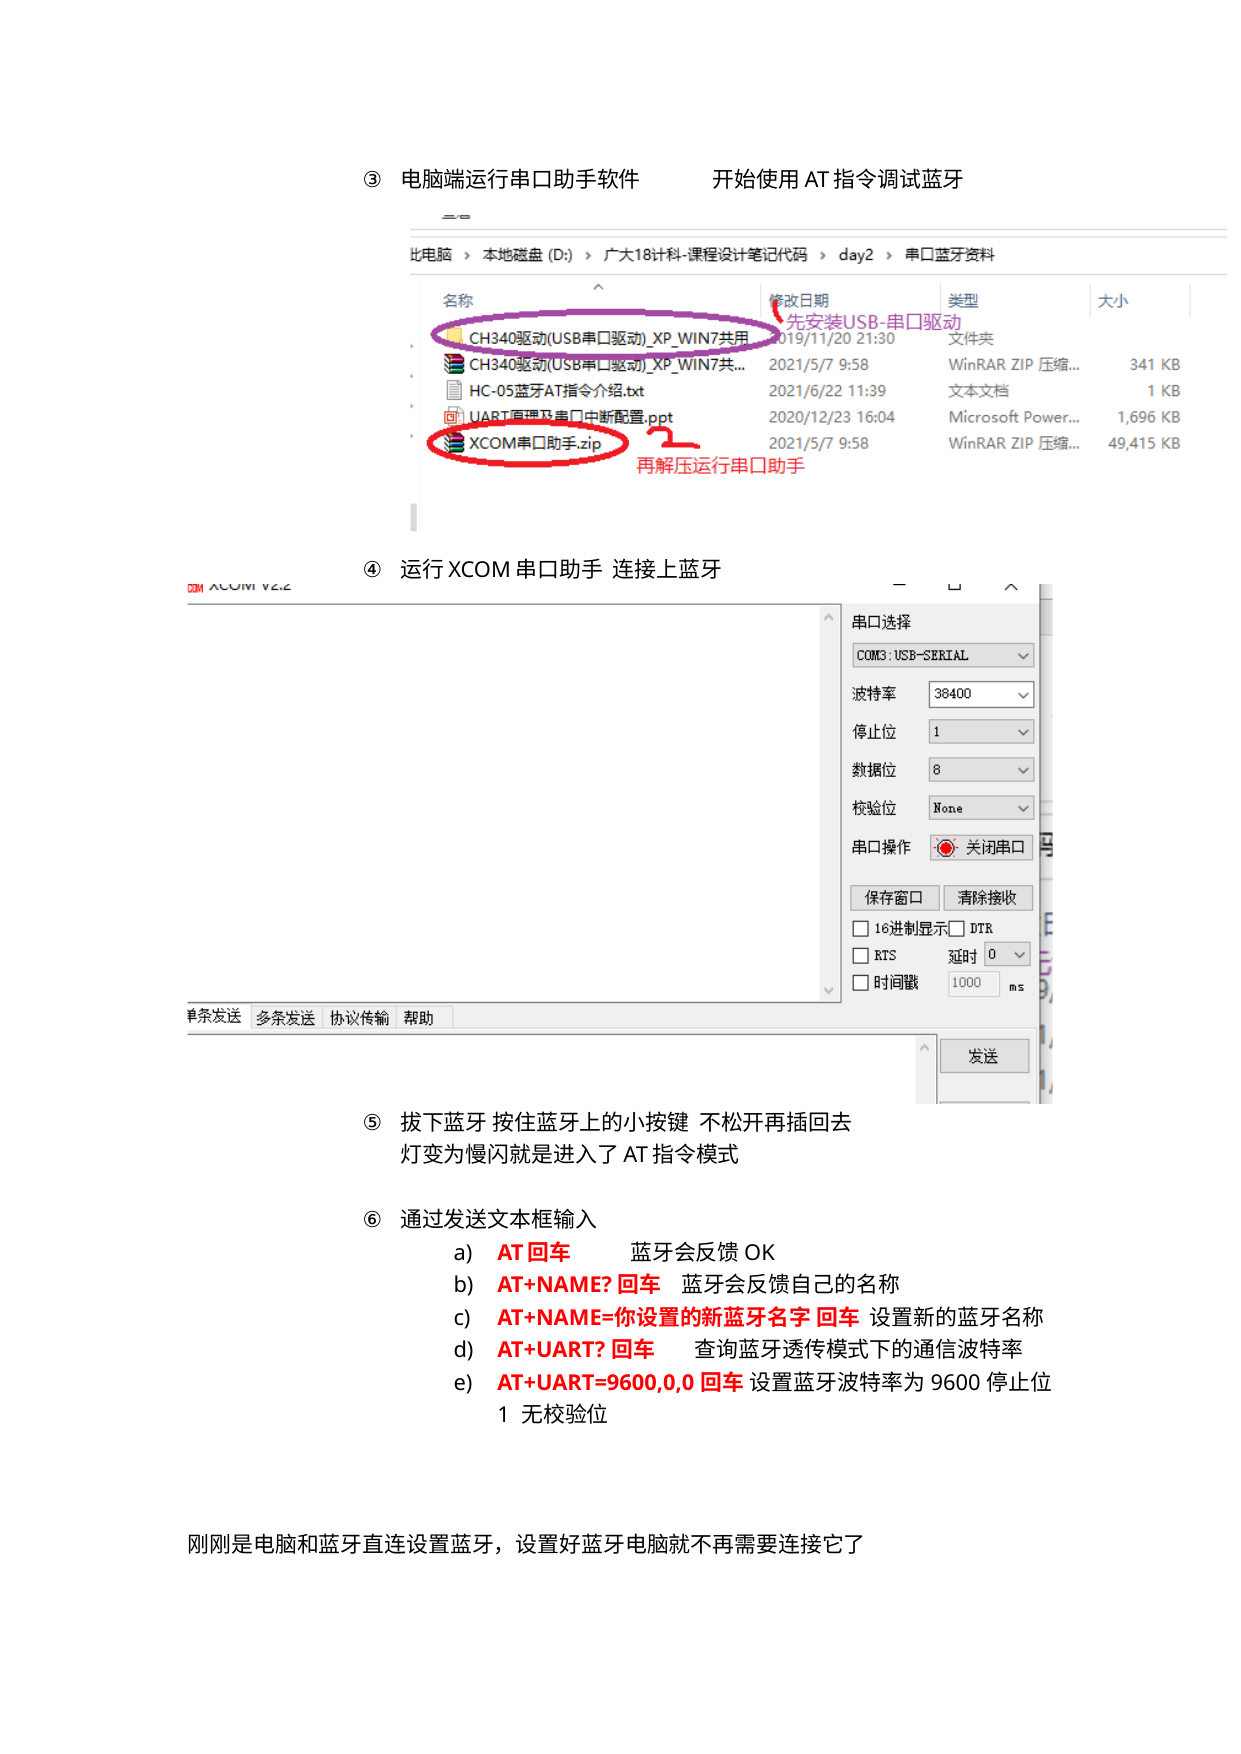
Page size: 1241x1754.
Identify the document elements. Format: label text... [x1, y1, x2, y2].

list AT+UART=9600,0,0 回车 设置蓝牙波特率为9600 停止位1 无校验位 [453, 1364, 1053, 1429]
list 运行XCOM串口助手 连接上蓝牙 [362, 552, 1053, 584]
picture [187, 584, 1053, 1104]
text 刚刚是电脑和蓝牙直连设置蓝牙，设置好蓝牙电脑就不再需要连接它了 [187, 1527, 1053, 1559]
list AT+UART? 回车 查询蓝牙透传模式下的通信波特率 [453, 1332, 1053, 1364]
list AT回车 蓝牙会反馈OK [453, 1234, 1053, 1267]
list 电脑端运行串口助手软件 开始使用AT指令调试蓝牙 [362, 162, 1053, 194]
list AT+NAME? 回车 蓝牙会反馈自己的名称 [453, 1267, 1053, 1299]
list 通过发送文本框输入 [362, 1202, 1053, 1234]
text 灯变为慢闪就是进入了AT指令模式 [400, 1137, 1053, 1169]
list AT+NAME=你设置的新蓝牙名字 回车 设置新的蓝牙名称 [453, 1299, 1053, 1332]
list 拔下蓝牙 按住蓝牙上的小按键 不松开再插回去 [362, 1104, 1053, 1137]
picture [362, 194, 1227, 540]
